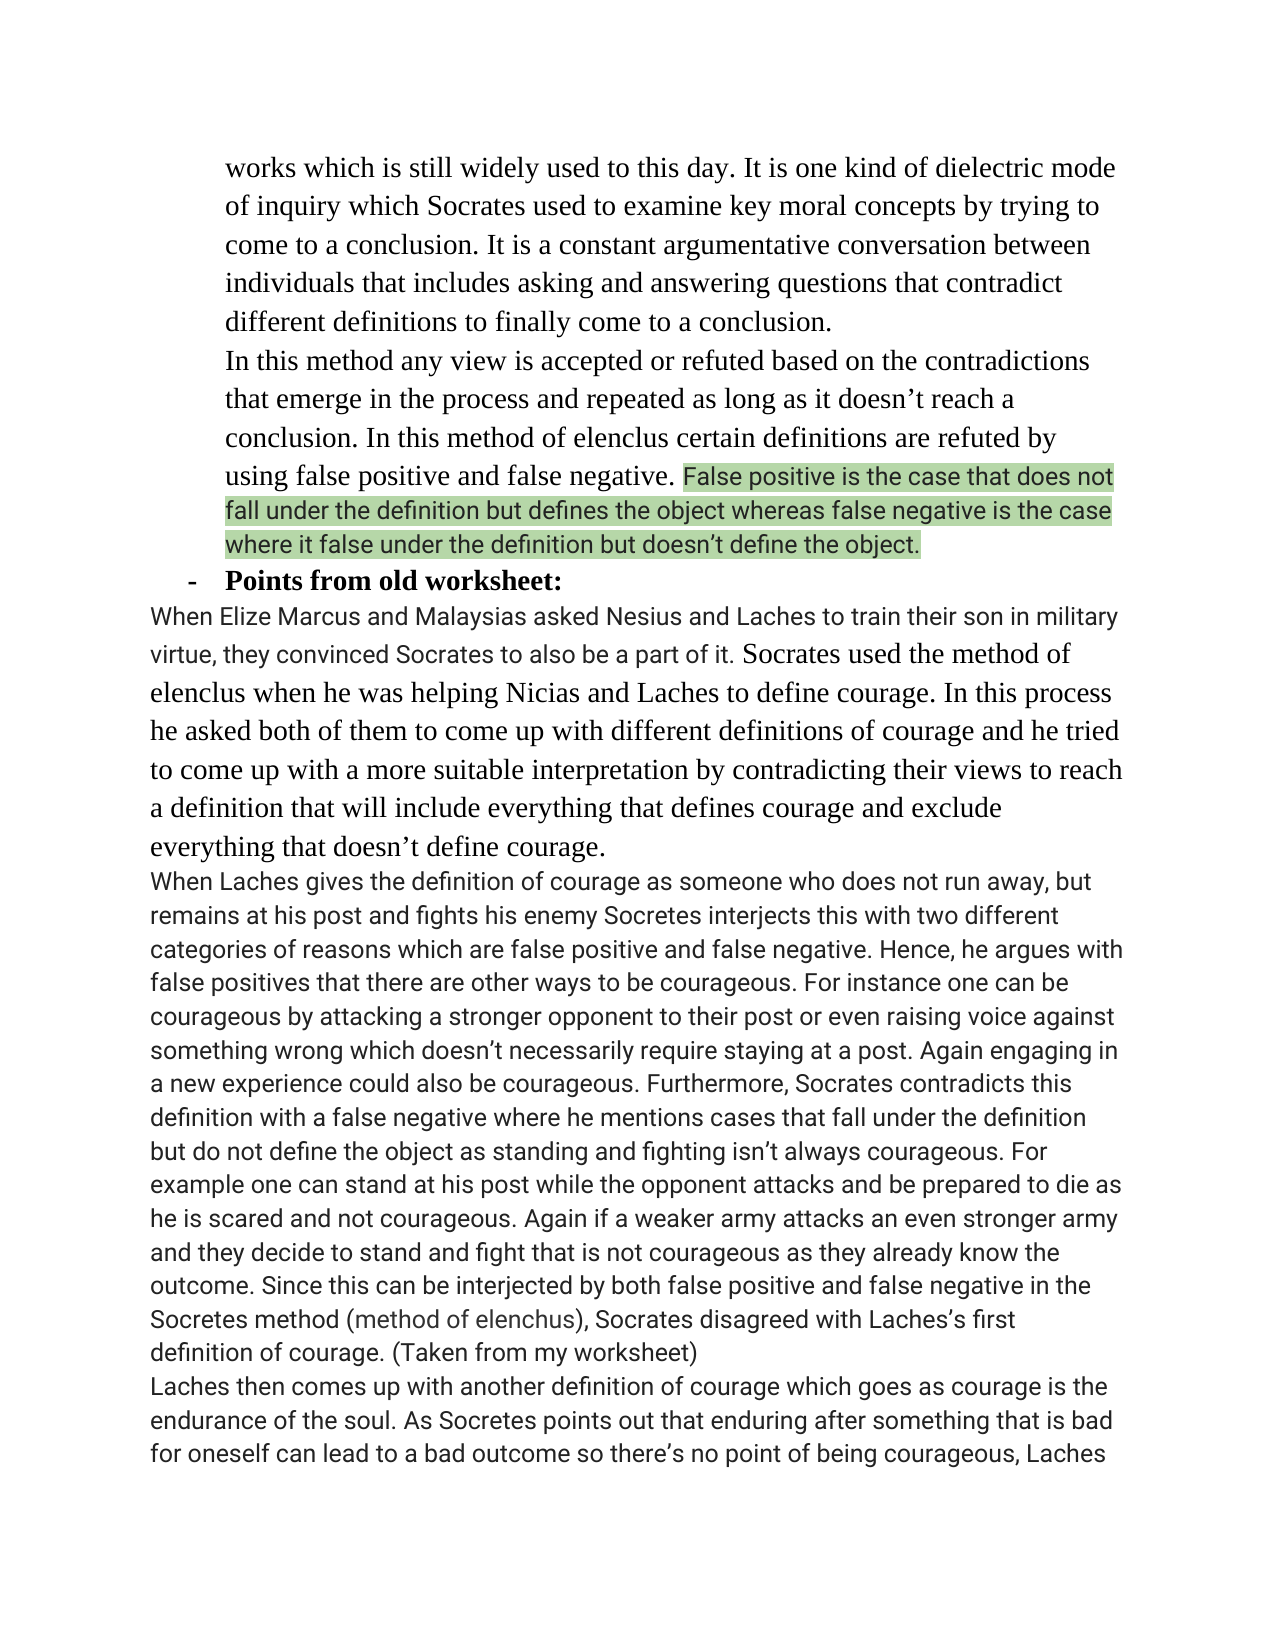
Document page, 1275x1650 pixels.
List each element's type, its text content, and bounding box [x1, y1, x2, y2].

list Points from old worksheet: [187, 563, 1125, 597]
text When Laches gives the definition of courage as someone who does not run away, but remains at his post and fights his enemy Socretes interjects this with two different categories of reasons which are false positive and false negative. Hence, he argues with false positives that there are other ways to be courageous. For instance one can be courageous by attacking a stronger opponent to their post or even raising voice against something wrong which doesn’t necessarily require staying at a post. Again engaging in a new experience could also be courageous. Furthermore, Socrates contradicts this definition with a false negative where he mentions cases that fall under the definition but do not define the object as standing and fighting isn’t always courageous. For example one can stand at his post while the opponent attacks and be prepared to die as he is scared and not courageous. Again if a weaker army attacks an even stronger army and they decide to stand and fight that is not courageous as they already know the outcome. Since this can be interjected by both false positive and false negative in the Socretes method (method of elenchus), Socrates disagreed with Laches’s first definition of courage. (Taken from my worksheet) [150, 868, 1125, 1368]
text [150, 1372, 1125, 1469]
text When Elize Marcus and Malaysias asked Nesius and Laches to train their son in military virtue, they convinced Socrates to also be a part of it. Socrates used the method of elenclus when he was helping Nicias and Laches to define courage. In this process he asked both of them to come up with different definitions of courage and he tried to come up with a more suitable interpretation by contradicting their views to reach a definition that will include everything that defines courage and exclude everything that doesn’t define courage. [150, 602, 1125, 863]
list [187, 150, 1125, 338]
text In this method any view is accepted or refuted based on the contradictions that emerge in the process and repeated as long as it doesn’t reach a conclusion. In this method of elenclus certain definitions are refuted by using false positive and false negative. False positive is the case that does not fall under the definition but defines the object whereas false negative is the case where it false under the definition but doesn’t define the object. [225, 343, 1125, 559]
